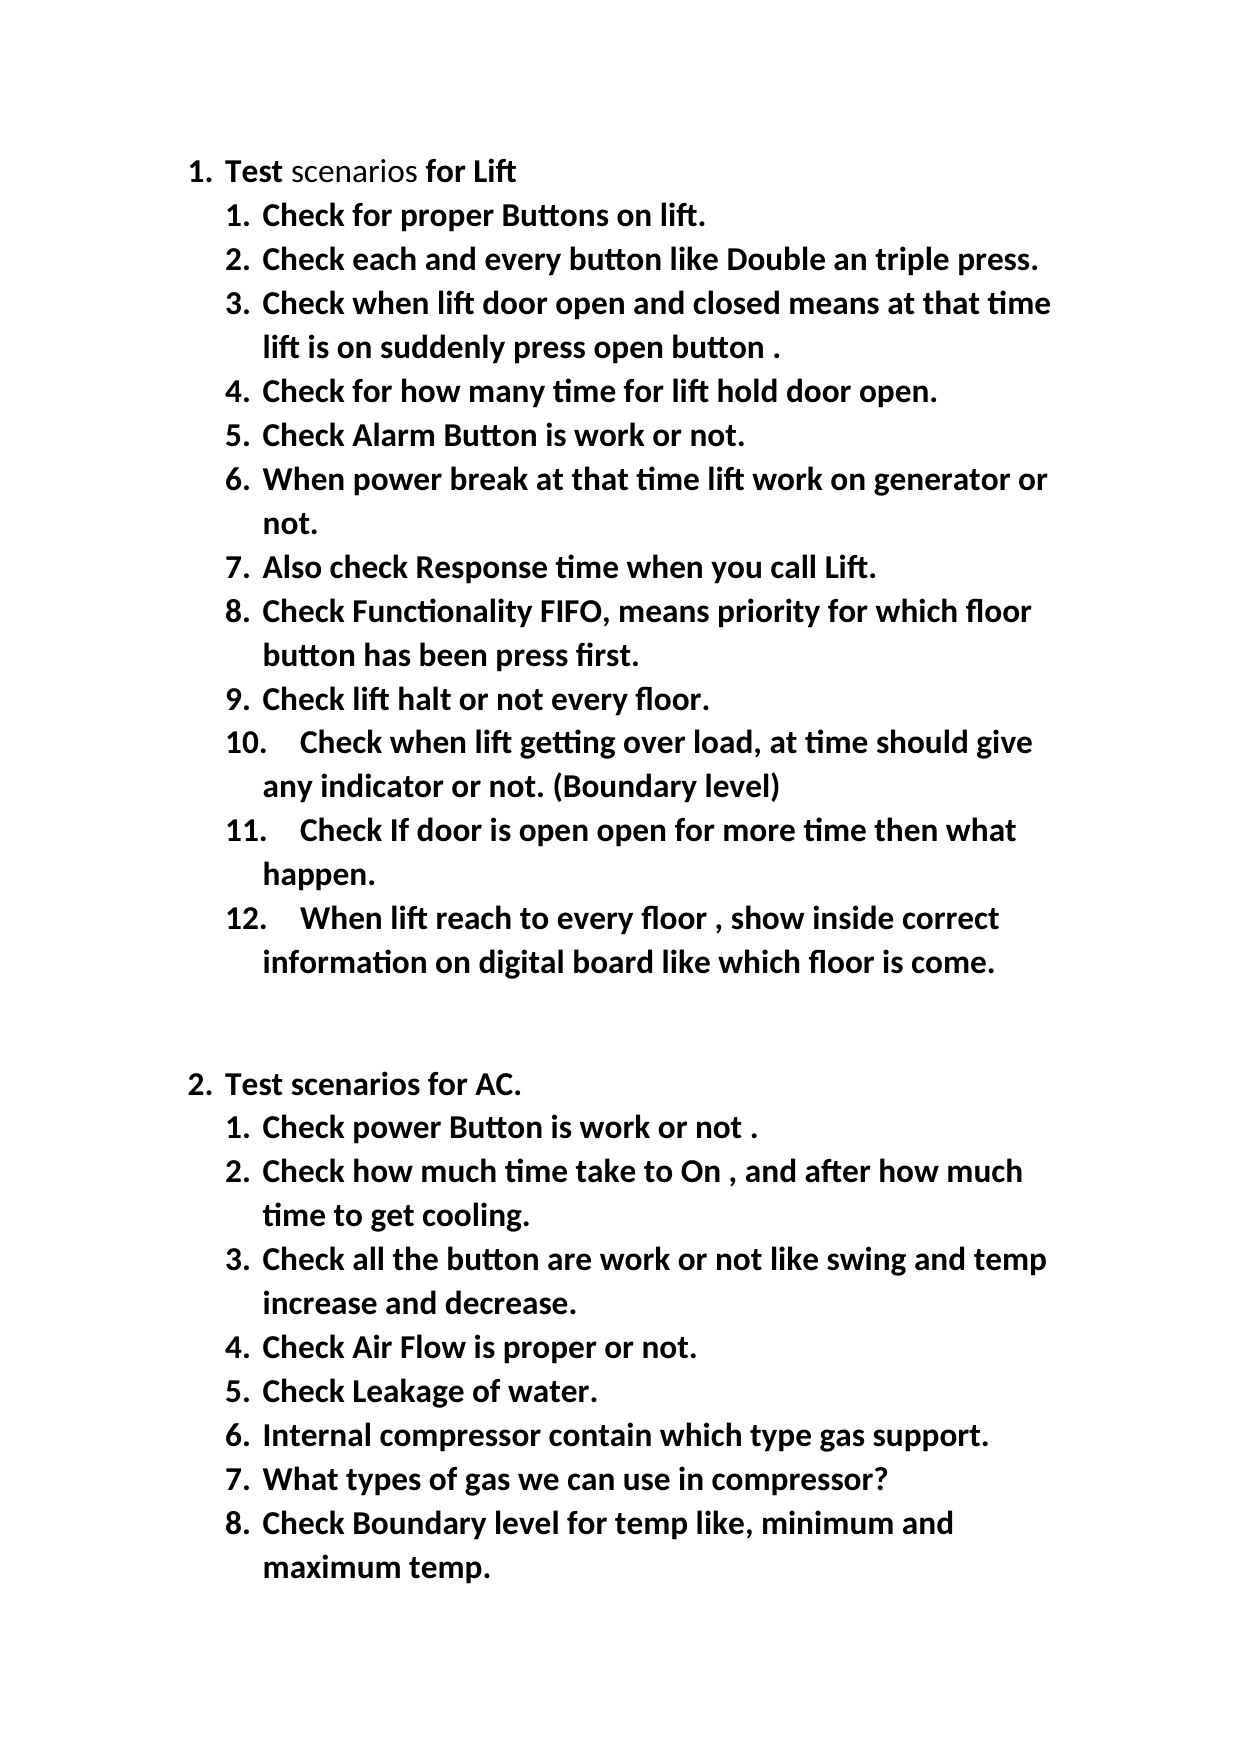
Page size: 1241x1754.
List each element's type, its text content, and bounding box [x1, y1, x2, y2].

list Test scenarios for Lift [187, 150, 1090, 191]
list Check for how many time for lift hold door open. [225, 370, 1090, 411]
list When lift reach to every floor , show inside correct information on digital board like which floor is come. [225, 897, 1090, 982]
list Also check Response time when you call Lift. [225, 546, 1090, 586]
list Check all the button are work or not like swing and temp increase and decrease. [225, 1238, 1090, 1323]
list Test scenarios for AC. [187, 1062, 1090, 1103]
list Check If door is open open for more time then what happen. [225, 809, 1090, 894]
list Check Leakage of water. [225, 1370, 1090, 1411]
list Check lift halt or not every floor. [225, 677, 1090, 718]
list Internal compressor contain which type gas support. [225, 1414, 1090, 1455]
list Check power Button is work or not . [225, 1106, 1090, 1147]
list When power break at that time lift work on generator or not. [225, 458, 1090, 542]
list Check each and every button like Double an triple press. [225, 238, 1090, 279]
list Check Functionality FIFO, means priority for which floor button has been press first. [225, 589, 1090, 674]
list Check for proper Buttons on lift. [225, 194, 1090, 235]
list Check Boundary level for temp like, minimum and maximum temp. [225, 1502, 1090, 1587]
list What types of gas we can use in compressor? [225, 1458, 1090, 1499]
list Check Air Flow is proper or not. [225, 1326, 1090, 1367]
list Check how much time take to On , and after how much time to get cooling. [225, 1150, 1090, 1235]
list Check when lift door open and closed means at that time lift is on suddenly press open button . [225, 282, 1090, 367]
list Check Alarm Button is work or not. [225, 414, 1090, 454]
list Check when lift getting over load, at time should give any indicator or not. (Boundary level) [225, 721, 1090, 806]
